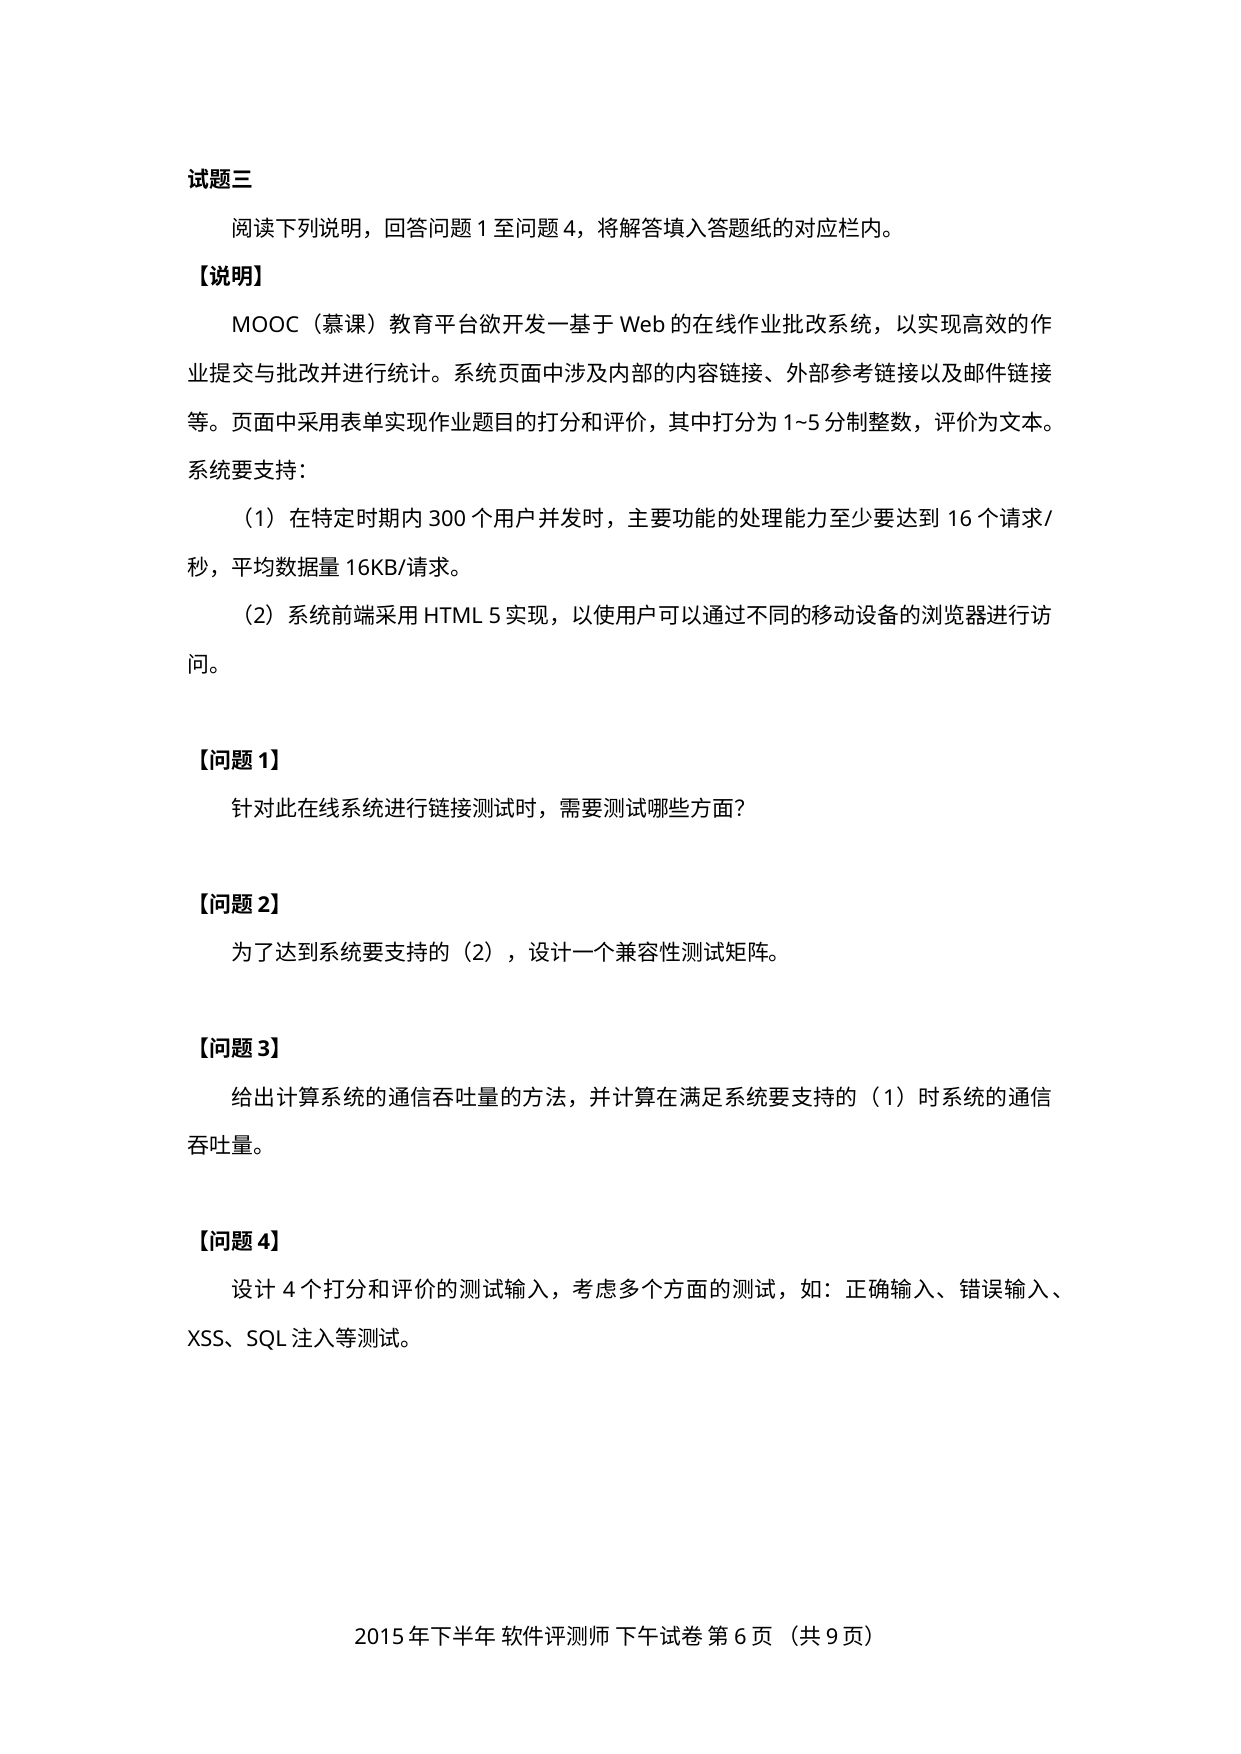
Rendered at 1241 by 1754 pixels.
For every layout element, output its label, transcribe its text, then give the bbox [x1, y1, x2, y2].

text 【问题3】 [187, 1031, 1053, 1063]
text 系统要支持： [187, 453, 1053, 485]
text 为了达到系统要支持的（2），设计一个兼容性测试矩阵。 [187, 935, 1053, 968]
text 【说明】 [187, 259, 1053, 291]
text （2）系统前端采用HTML 5实现，以使用户可以通过不同的移动设备的浏览器进行访问。 [187, 598, 1053, 679]
text 【问题1】 [187, 743, 1053, 775]
text 给出计算系统的通信吞吐量的方法，并计算在满足系统要支持的（1）时系统的通信吞吐量。 [187, 1079, 1053, 1160]
text 试题三 [187, 162, 1053, 194]
text MOOC（慕课）教育平台欲开发一基于Web的在线作业批改系统，以实现高效的作业提交与批改并进行统计。系统页面中涉及内部的内容链接、外部参考链接以及邮件链接等。页面中采用表单实现作业题目的打分和评价，其中打分为1~5分制整数，评价为文本。 [187, 307, 1053, 437]
text 【问题2】 [187, 887, 1053, 919]
text （1）在特定时期内300个用户并发时，主要功能的处理能力至少要达到16个请求/秒，平均数据量16KB/请求。 [187, 501, 1053, 582]
text 设计 4个打分和评价的测试输入，考虑多个方面的测试，如：正确输入、错误输入、XSS、SQL注入等测试。 [187, 1272, 1053, 1353]
text 【问题4】 [187, 1224, 1053, 1256]
text 阅读下列说明，回答问题1至问题4，将解答填入答题纸的对应栏内。 [187, 210, 1053, 243]
text 针对此在线系统进行链接测试时，需要测试哪些方面？ [187, 791, 1053, 823]
